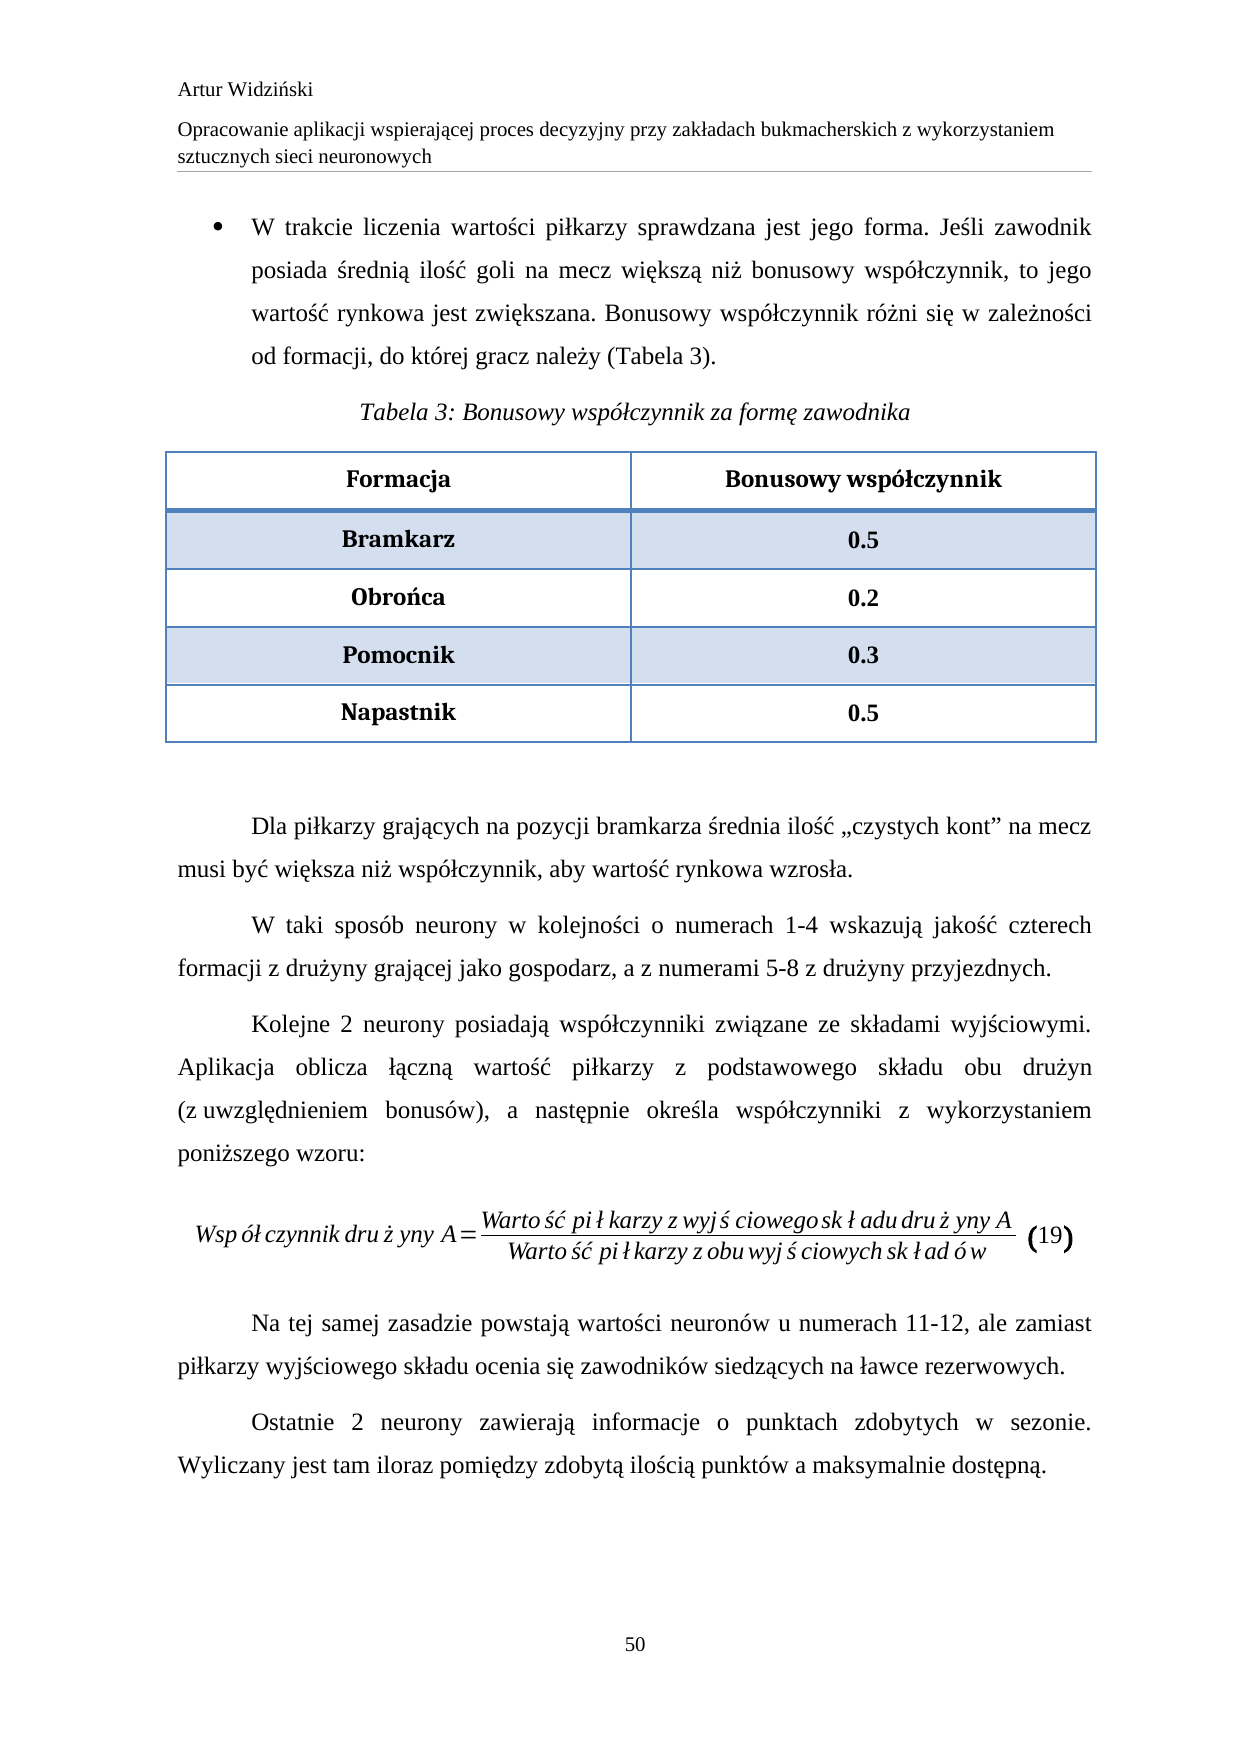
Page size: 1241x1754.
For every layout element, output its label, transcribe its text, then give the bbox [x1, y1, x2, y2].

table_header Bonusowy współczynnik [632, 453, 1095, 508]
text Kolejne 2 neurony posiadają współczynniki związane ze składami wyjściowymi. Aplikacja oblicza łączną wartość piłkarzy z podstawowego składu obu drużyn (z uwzględnieniem bonusów), a następnie określa współczynniki z wykorzystaniem poniższego wzoru: [177, 1009, 1092, 1167]
table_cell Napastnik [167, 686, 630, 741]
text Na tej samej zasadzie powstają wartości neuronów u numerach 11-12, ale zamiast piłkarzy wyjściowego składu ocenia się zawodników siedzących na ławce rezerwowych. [177, 1308, 1092, 1380]
table_cell 0.5 [632, 686, 1095, 741]
table_cell 0.3 [632, 628, 1095, 683]
text Ostatnie 2 neurony zawierają informacje o punktach zdobytych w sezonie. Wyliczany jest tam iloraz pomiędzy zdobytą ilością punktów a maksymalnie dostępną. [177, 1407, 1092, 1478]
table_header Formacja [167, 453, 630, 508]
table_cell 0.5 [632, 513, 1095, 568]
table_cell 0.2 [632, 570, 1095, 626]
table_cell Pomocnik [167, 628, 630, 683]
table_cell Obrońca [167, 570, 630, 626]
text Dla piłkarzy grających na pozycji bramkarza średnia ilość „czystych kont” na mecz musi być większa niż współczynnik, aby wartość rynkowa wzrosła. [177, 811, 1092, 883]
table_cell Bramkarz [167, 513, 630, 568]
list W trakcie liczenia wartości piłkarzy sprawdzana jest jego forma. Jeśli zawodnik posiada średnią ilość goli na mecz większą niż bonusowy współczynnik, to jego wartość rynkowa jest zwiększana. Bonusowy współczynnik różni się w zależności od formacji, do której gracz należy (Tabela 3). [213, 212, 1092, 370]
text W taki sposób neurony w kolejności o numerach 1-4 wskazują jakość czterech formacji z drużyny grającej jako gospodarz, a z numerami 5-8 z drużyny przyjezdnych. [177, 910, 1092, 982]
